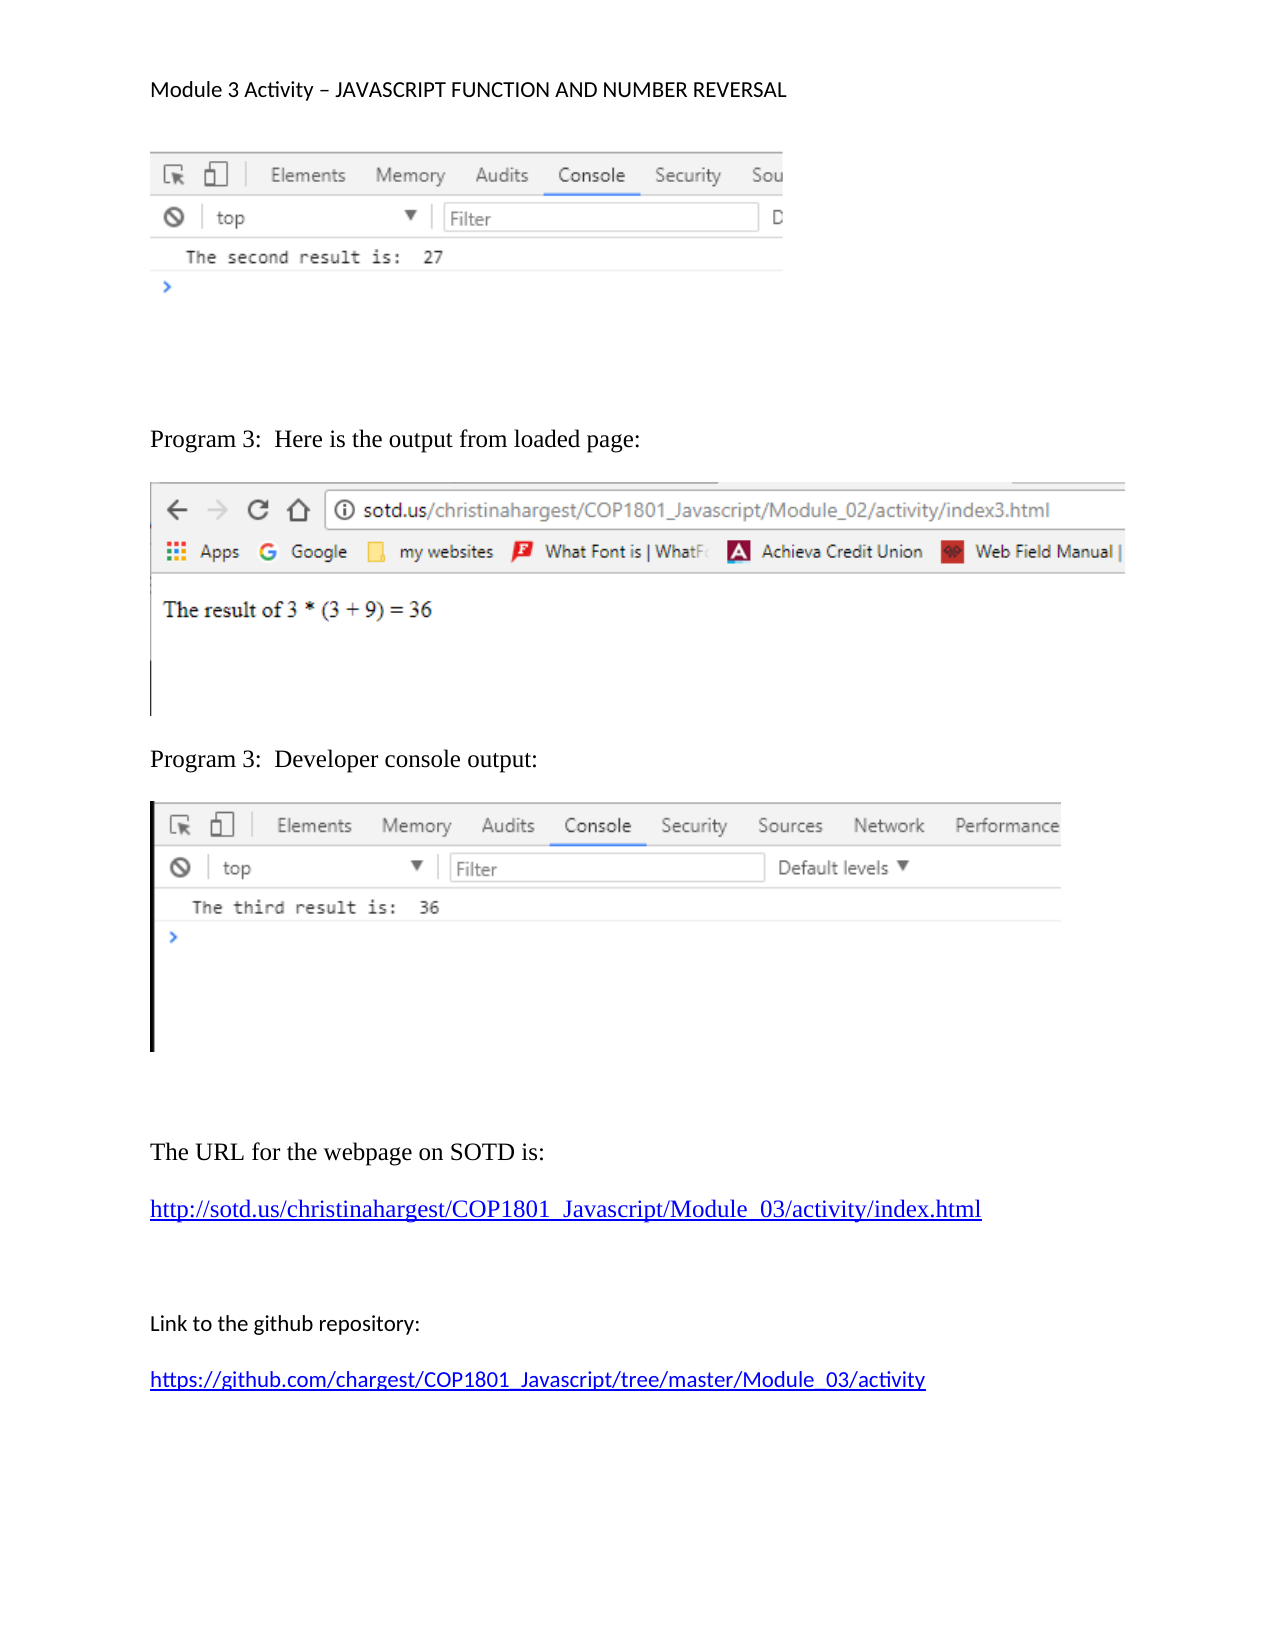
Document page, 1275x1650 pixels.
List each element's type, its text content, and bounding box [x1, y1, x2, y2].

text The URL for the webpage on SOTD is: http://sotd.us/christinahargest/COP1801_Javascript/Module_03/activity/index.html [150, 1137, 1125, 1223]
text Program 3: Here is the output from loaded page: [150, 424, 1125, 453]
picture [150, 482, 1125, 716]
text Program 3: Developer console output: [150, 744, 1125, 772]
picture [150, 150, 783, 339]
text Link to the github repository: https://github.com/chargest/COP1801_Javascript/tree/master/Module_03/activity [150, 1309, 1125, 1393]
picture [150, 801, 1061, 1052]
